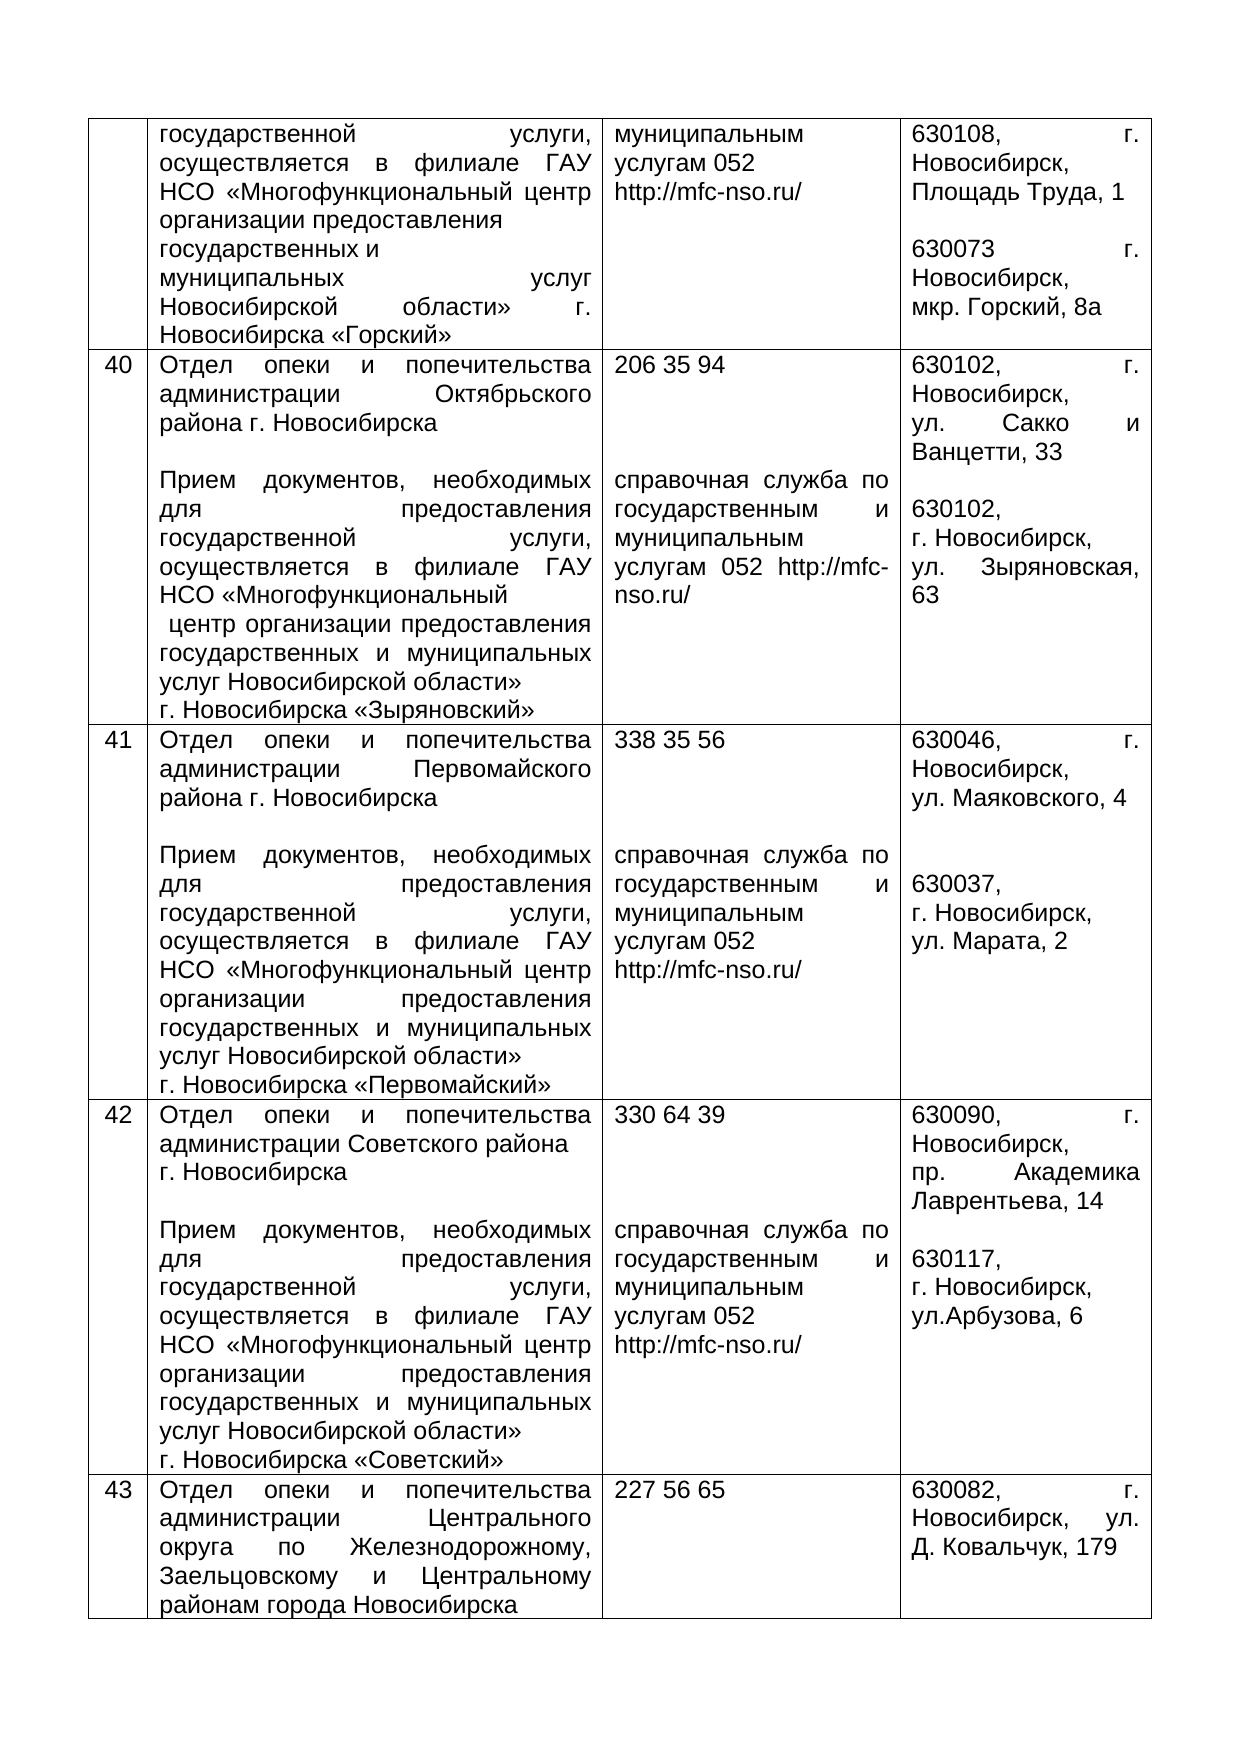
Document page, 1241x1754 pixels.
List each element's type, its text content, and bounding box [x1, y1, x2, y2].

table_cell 338 35 56 справочная служба по государственным и муниципальным услугам 052 http://mfc-nso.ru/ [603, 725, 900, 1099]
table_cell 43 [89, 1475, 147, 1618]
table_cell 41 [89, 725, 147, 1099]
table_cell Отдел опеки и попечительства администрации Октябрьского района г. Новосибирска Прием документов, необходимых для предоставления государственной услуги, осуществляется в филиале ГАУ НСО «Многофункциональный центр организации предоставления государственных и муниципальных услуг Новосибирской области» г. Новосибирска «Зыряновский» [148, 350, 602, 724]
table_cell 630046, г. Новосибирск, ул. Маяковского, 4 630037, г. Новосибирск, ул. Марата, 2 [901, 725, 1151, 1099]
table_cell 630102, г. Новосибирск, ул. Сакко и Ванцетти, 33 630102, г. Новосибирск, ул. Зыряновская, 63 [901, 350, 1151, 724]
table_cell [901, 1475, 1151, 1618]
table_cell Отдел опеки и попечительства администрации Первомайского района г. Новосибирска Прием документов, необходимых для предоставления государственной услуги, осуществляется в филиале ГАУ НСО «Многофункциональный центр организации предоставления государственных и муниципальных услуг Новосибирской области» г. Новосибирска «Первомайский» [148, 725, 602, 1099]
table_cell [603, 1475, 900, 1618]
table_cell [603, 119, 900, 349]
table_cell 40 [89, 350, 147, 724]
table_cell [148, 119, 602, 349]
table_cell Отдел опеки и попечительства администрации Советского района г. Новосибирска Прием документов, необходимых для предоставления государственной услуги, осуществляется в филиале ГАУ НСО «Многофункциональный центр организации предоставления государственных и муниципальных услуг Новосибирской области» г. Новосибирска «Советский» [148, 1100, 602, 1473]
table_cell 39 [89, 119, 147, 349]
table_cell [148, 1475, 602, 1618]
table_cell 330 64 39 справочная служба по государственным и муниципальным услугам 052 http://mfc-nso.ru/ [603, 1100, 900, 1473]
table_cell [901, 119, 1151, 349]
table_cell 630090, г. Новосибирск, пр. Академика Лаврентьева, 14 630117, г. Новосибирск, ул.Арбузова, 6 [901, 1100, 1151, 1473]
table_cell 206 35 94 справочная служба по государственным и муниципальным услугам 052 http://mfc-nso.ru/ [603, 350, 900, 724]
table_cell 42 [89, 1100, 147, 1473]
